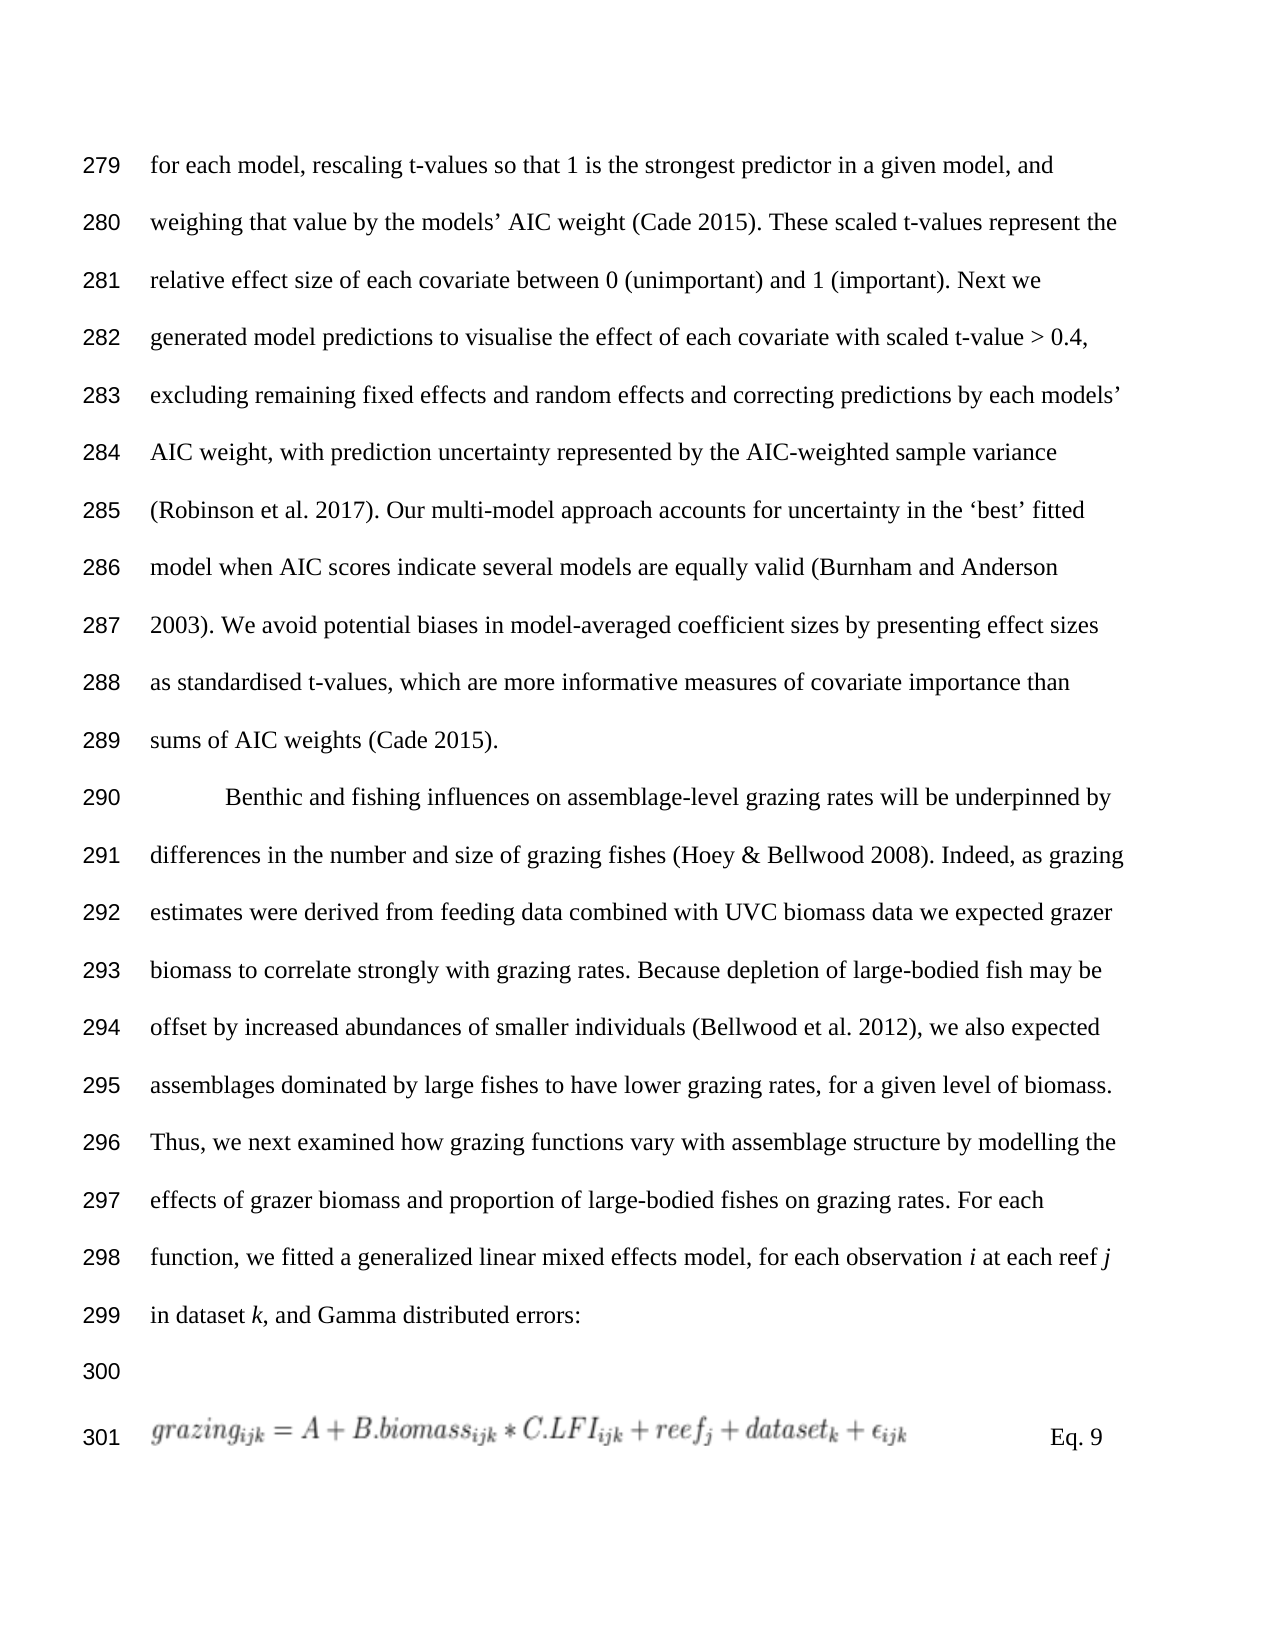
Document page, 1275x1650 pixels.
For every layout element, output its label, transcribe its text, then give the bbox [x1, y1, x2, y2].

text Benthic and fishing influences on assemblage-level grazing rates will be underpinned by differences in the number and size of grazing fishes (Hoey & Bellwood 2008). Indeed, as grazing estimates were derived from feeding data combined with UVC biomass data we expected grazer biomass to correlate strongly with grazing rates. Because depletion of large-bodied fish may be offset by increased abundances of smaller individuals (Bellwood et al. 2012), we also expected assemblages dominated by large fishes to have lower grazing rates, for a given level of biomass. Thus, we next examined how grazing functions vary with assemblage structure by modelling the effects of grazer biomass and proportion of large-bodied fishes on grazing rates. For each function, we fitted a generalized linear mixed effects model, for each observation i at each reef j in dataset k, and Gamma distributed errors: [150, 782, 1125, 1329]
text Eq. 9 [150, 1415, 1125, 1451]
